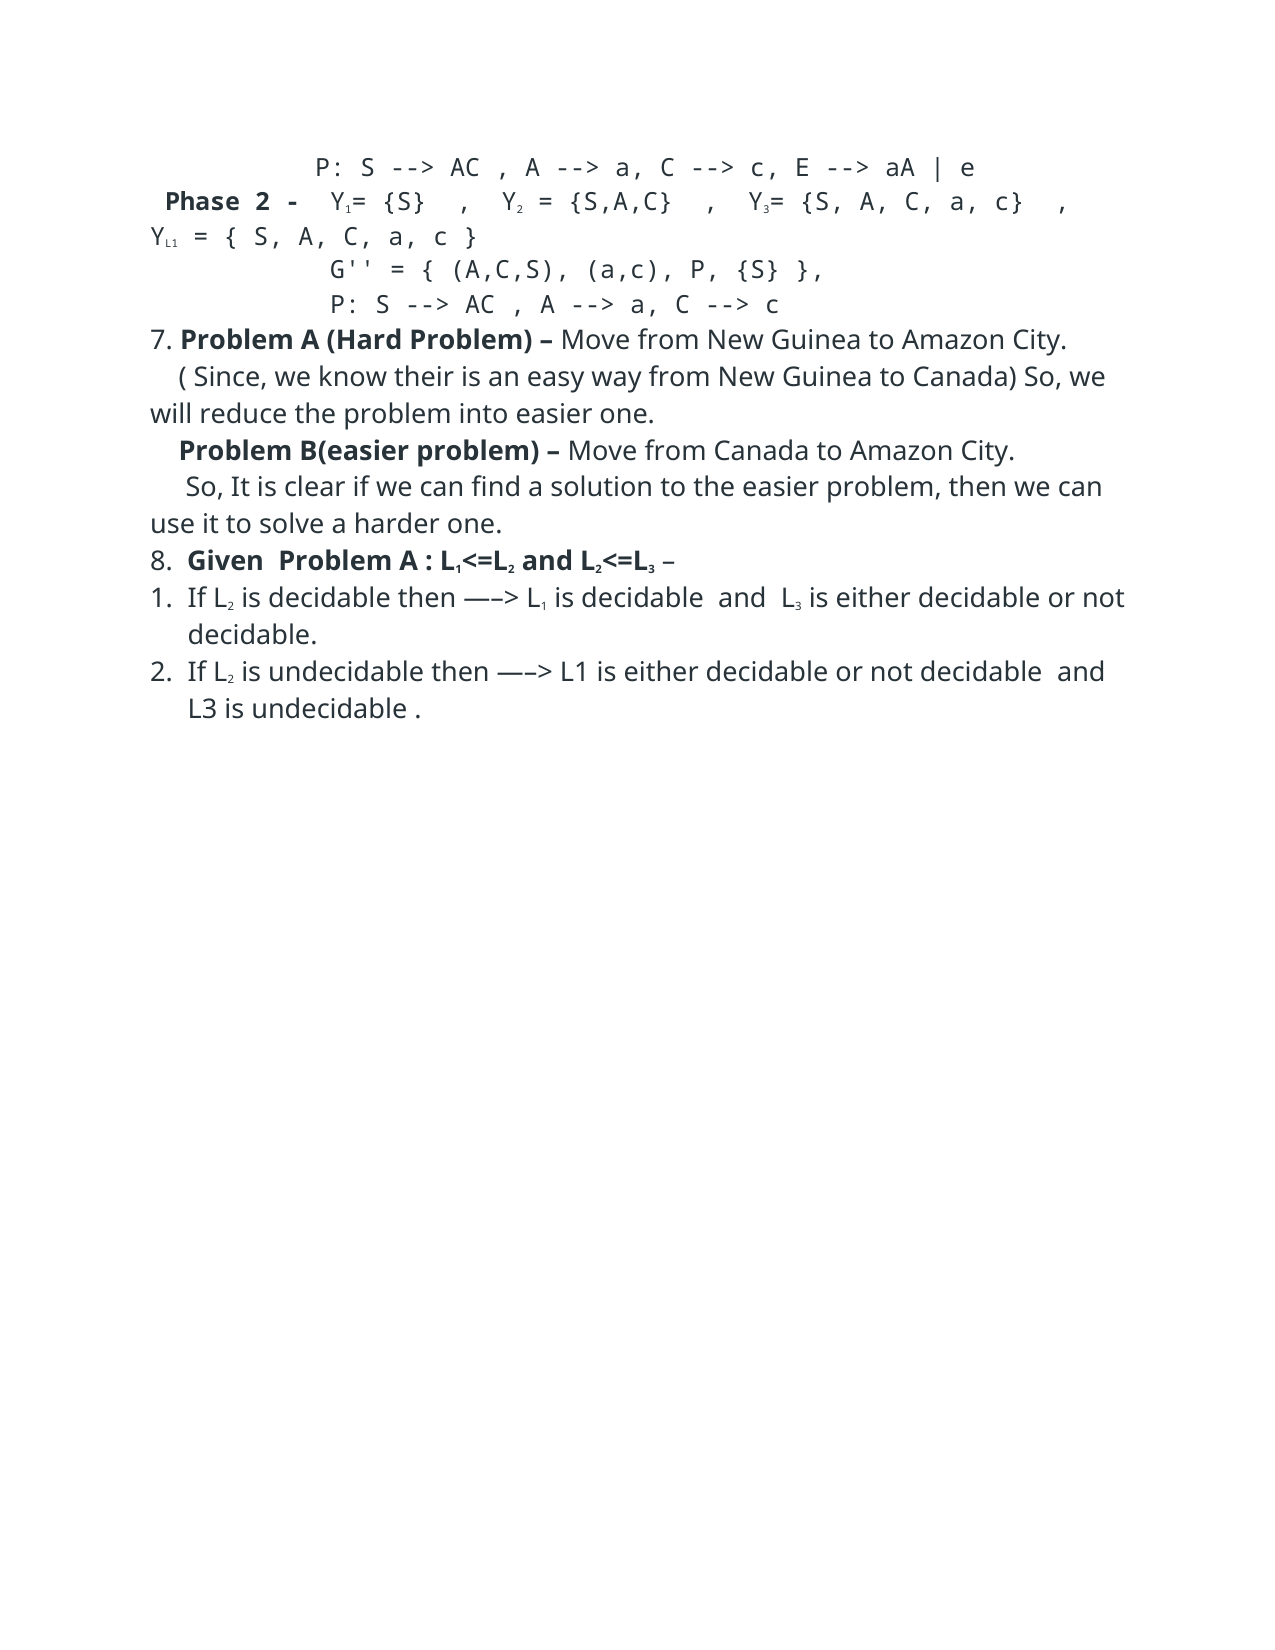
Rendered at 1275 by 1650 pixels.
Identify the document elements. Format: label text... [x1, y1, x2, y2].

list If L2 is decidable then —–> L1 is decidable and L3 is either decidable or not decidable. [150, 578, 1125, 652]
text P: S --> AC , A --> a, C --> c, E --> aA | e [150, 150, 1125, 184]
text G'' = { (A,C,S), (a,c), P, {S} }, [150, 252, 1125, 286]
text 8. Given Problem A : L1<=L2 and L2<=L3 – [150, 542, 1125, 578]
text Problem B(easier problem) – Move from Canada to Amazon City. So, It is clear if we can find a solution to the easier problem, then we can use it to solve a harder one. [150, 431, 1125, 542]
text 7. Problem A (Hard Problem) – Move from New Guinea to Amazon City. ( Since, we know their is an easy way from New Guinea to Canada) So, we will reduce the problem into easier one. [150, 320, 1125, 431]
list If L2 is undecidable then —–> L1 is either decidable or not decidable and L3 is undecidable . [150, 652, 1125, 726]
text P: S --> AC , A --> a, C --> c [150, 286, 1125, 320]
text Phase 2 - Y1= {S} , Y2 = {S,A,C} , Y3= {S, A, C, a, c} , YL1 = { S, A, C, a, c } [150, 184, 1125, 252]
